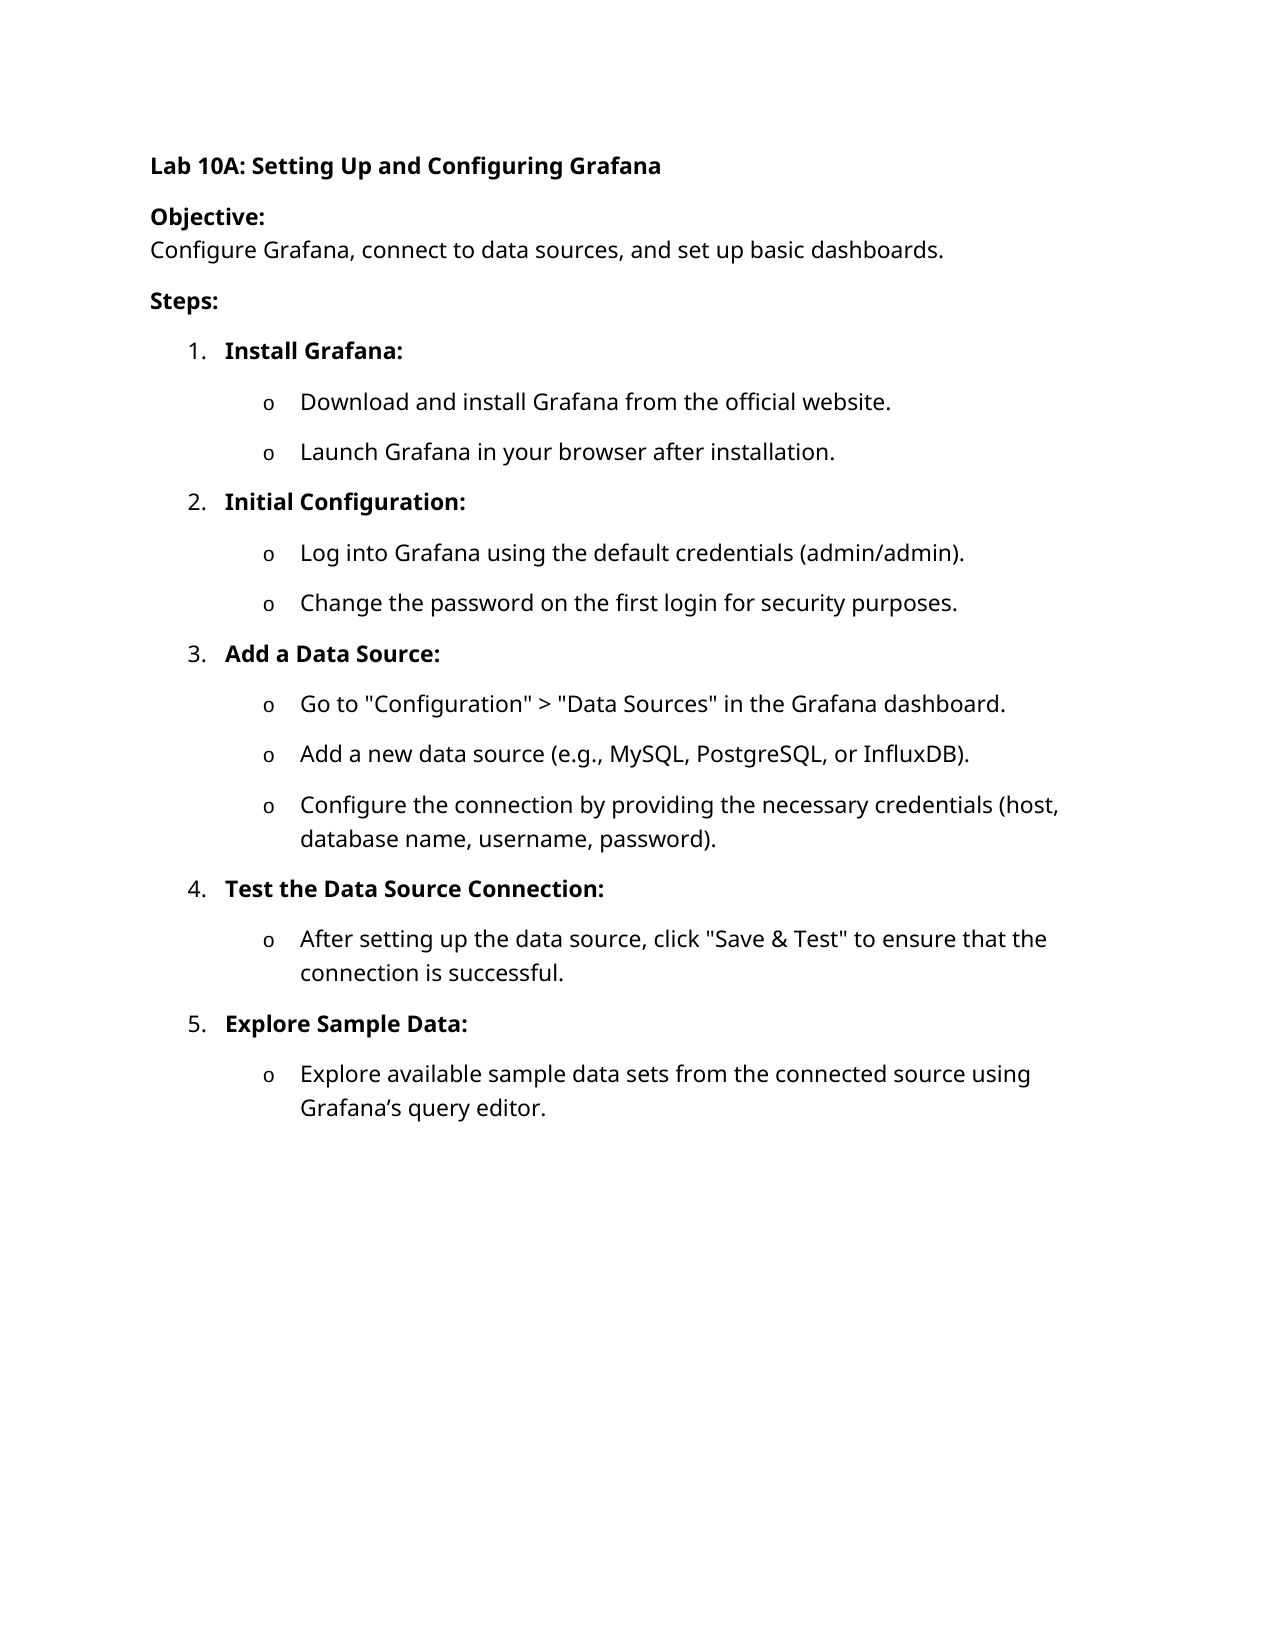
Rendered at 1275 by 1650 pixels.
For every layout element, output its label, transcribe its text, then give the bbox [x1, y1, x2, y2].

list Change the password on the first login for security purposes. [262, 587, 1125, 618]
list Install Grafana: [187, 335, 1125, 366]
text Objective: Configure Grafana, connect to data sources, and set up basic dashboards. [150, 200, 1125, 265]
list Explore Sample Data: [187, 1007, 1125, 1039]
list Configure the connection by providing the necessary credentials (host, database name, username, password). [262, 789, 1125, 854]
text Steps: [150, 284, 1125, 316]
list Initial Configuration: [187, 486, 1125, 517]
list Download and install Grafana from the official website. [262, 385, 1125, 417]
list Add a new data source (e.g., MySQL, PostgreSQL, or InfluxDB). [262, 738, 1125, 769]
list After setting up the data source, click "Save & Test" to ensure that the connection is successful. [262, 923, 1125, 988]
list Go to "Configuration" > "Data Sources" in the Grafana dashboard. [262, 688, 1125, 719]
list Add a Data Source: [187, 637, 1125, 669]
list Test the Data Source Connection: [187, 873, 1125, 904]
list Log into Grafana using the default credentials (admin/admin). [262, 537, 1125, 568]
text Lab 10A: Setting Up and Configuring Grafana [150, 150, 1125, 181]
list Launch Grafana in your browser after installation. [262, 436, 1125, 467]
list Explore available sample data sets from the connected source using Grafana’s query editor. [262, 1058, 1125, 1123]
